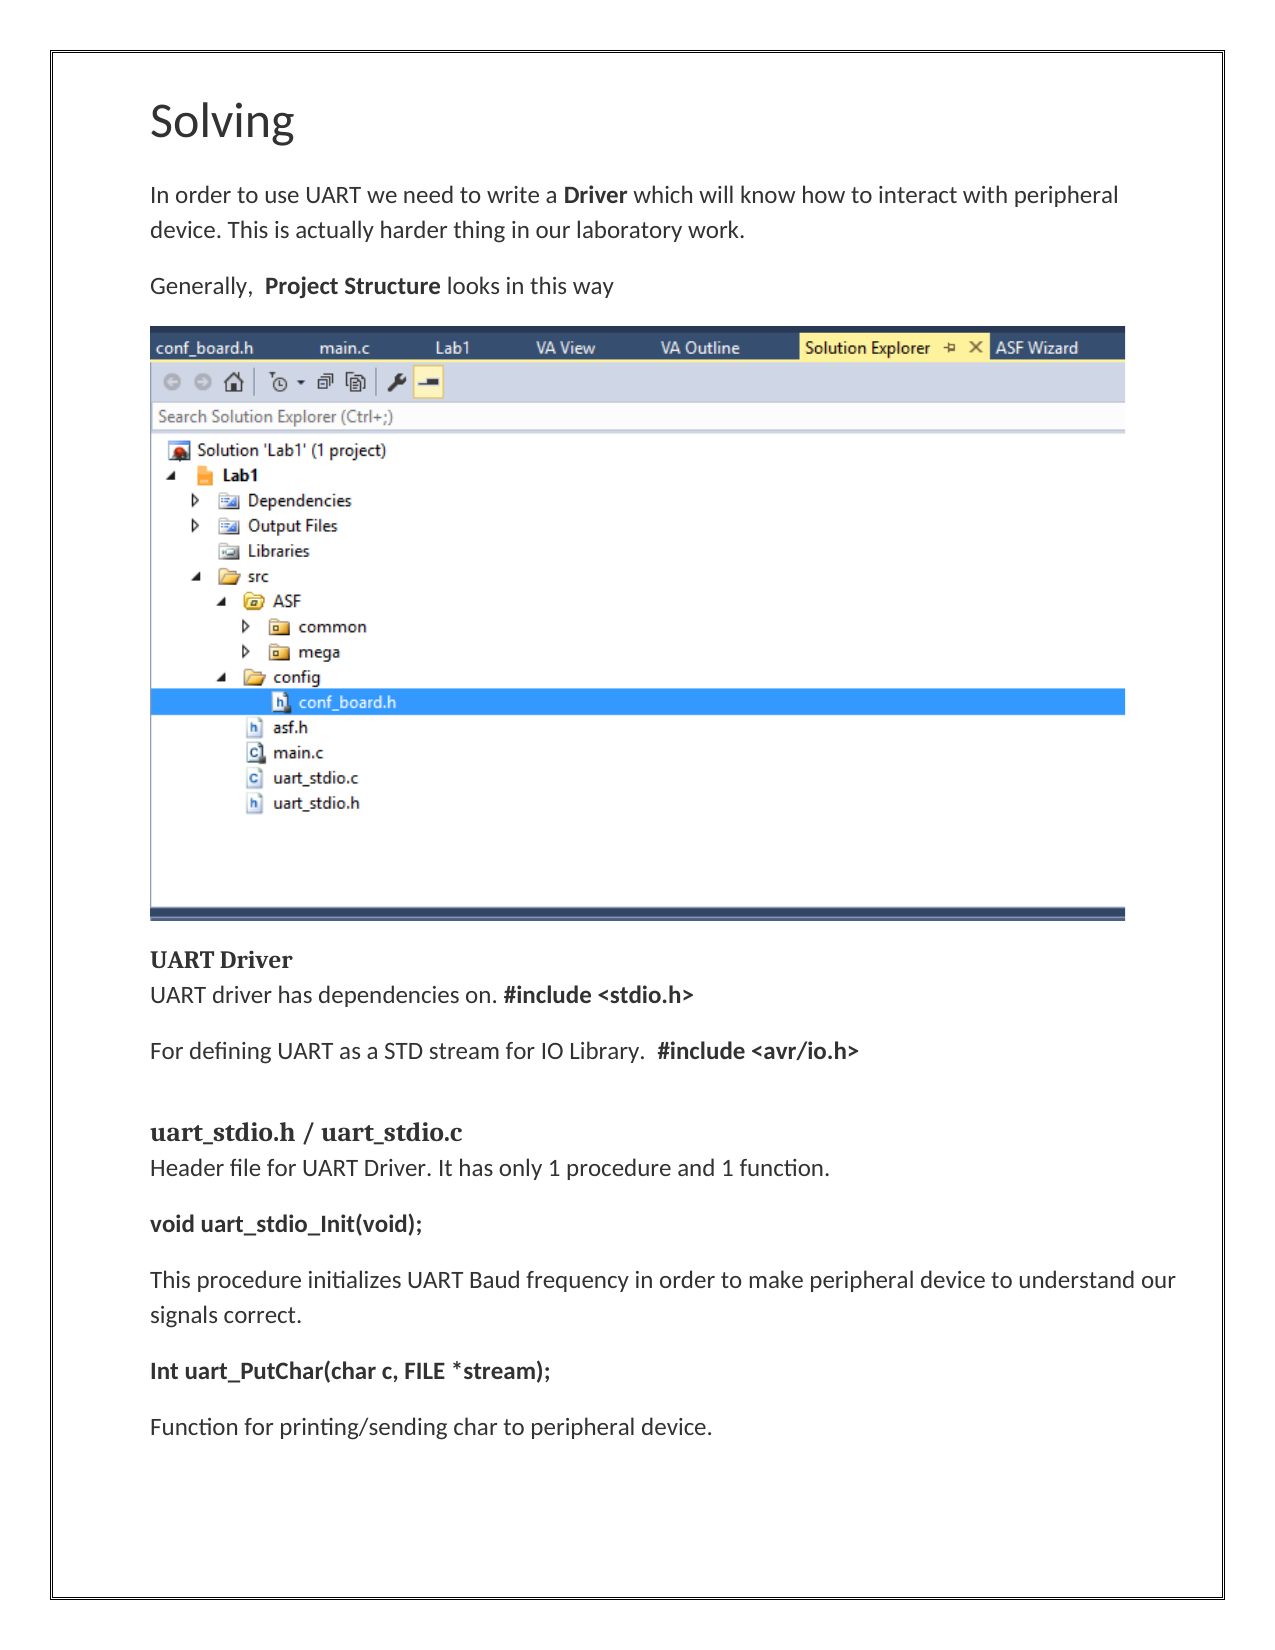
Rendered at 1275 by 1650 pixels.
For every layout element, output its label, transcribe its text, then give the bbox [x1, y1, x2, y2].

text In order to use UART we need to write a Driver which will know how to interact with peripheral device. This is actually harder thing in our laboratory work. [150, 179, 1181, 245]
text This procedure initializes UART Baud frequency in order to make peripheral device to understand our signals correct. [150, 1264, 1181, 1330]
text Function for printing/sending char to peripheral device. [150, 1411, 1181, 1441]
picture [150, 326, 1125, 921]
text Solving [150, 89, 1181, 150]
subtitle uart_stdio.h / uart_stdio.c [150, 1117, 1181, 1148]
text Int uart_PutChar(char c, FILE *stream); [150, 1355, 1181, 1386]
text For defining UART as a STD stream for IO Library. #include <avr/io.h> [150, 1035, 1181, 1065]
subtitle UART Driver [150, 946, 1181, 975]
text Generally, Project Structure looks in this way [150, 270, 1181, 301]
text Header file for UART Driver. It has only 1 procedure and 1 function. [150, 1152, 1181, 1183]
text void uart_stdio_Init(void); [150, 1208, 1181, 1239]
text UART driver has dependencies on. #include <stdio.h> [150, 979, 1181, 1009]
